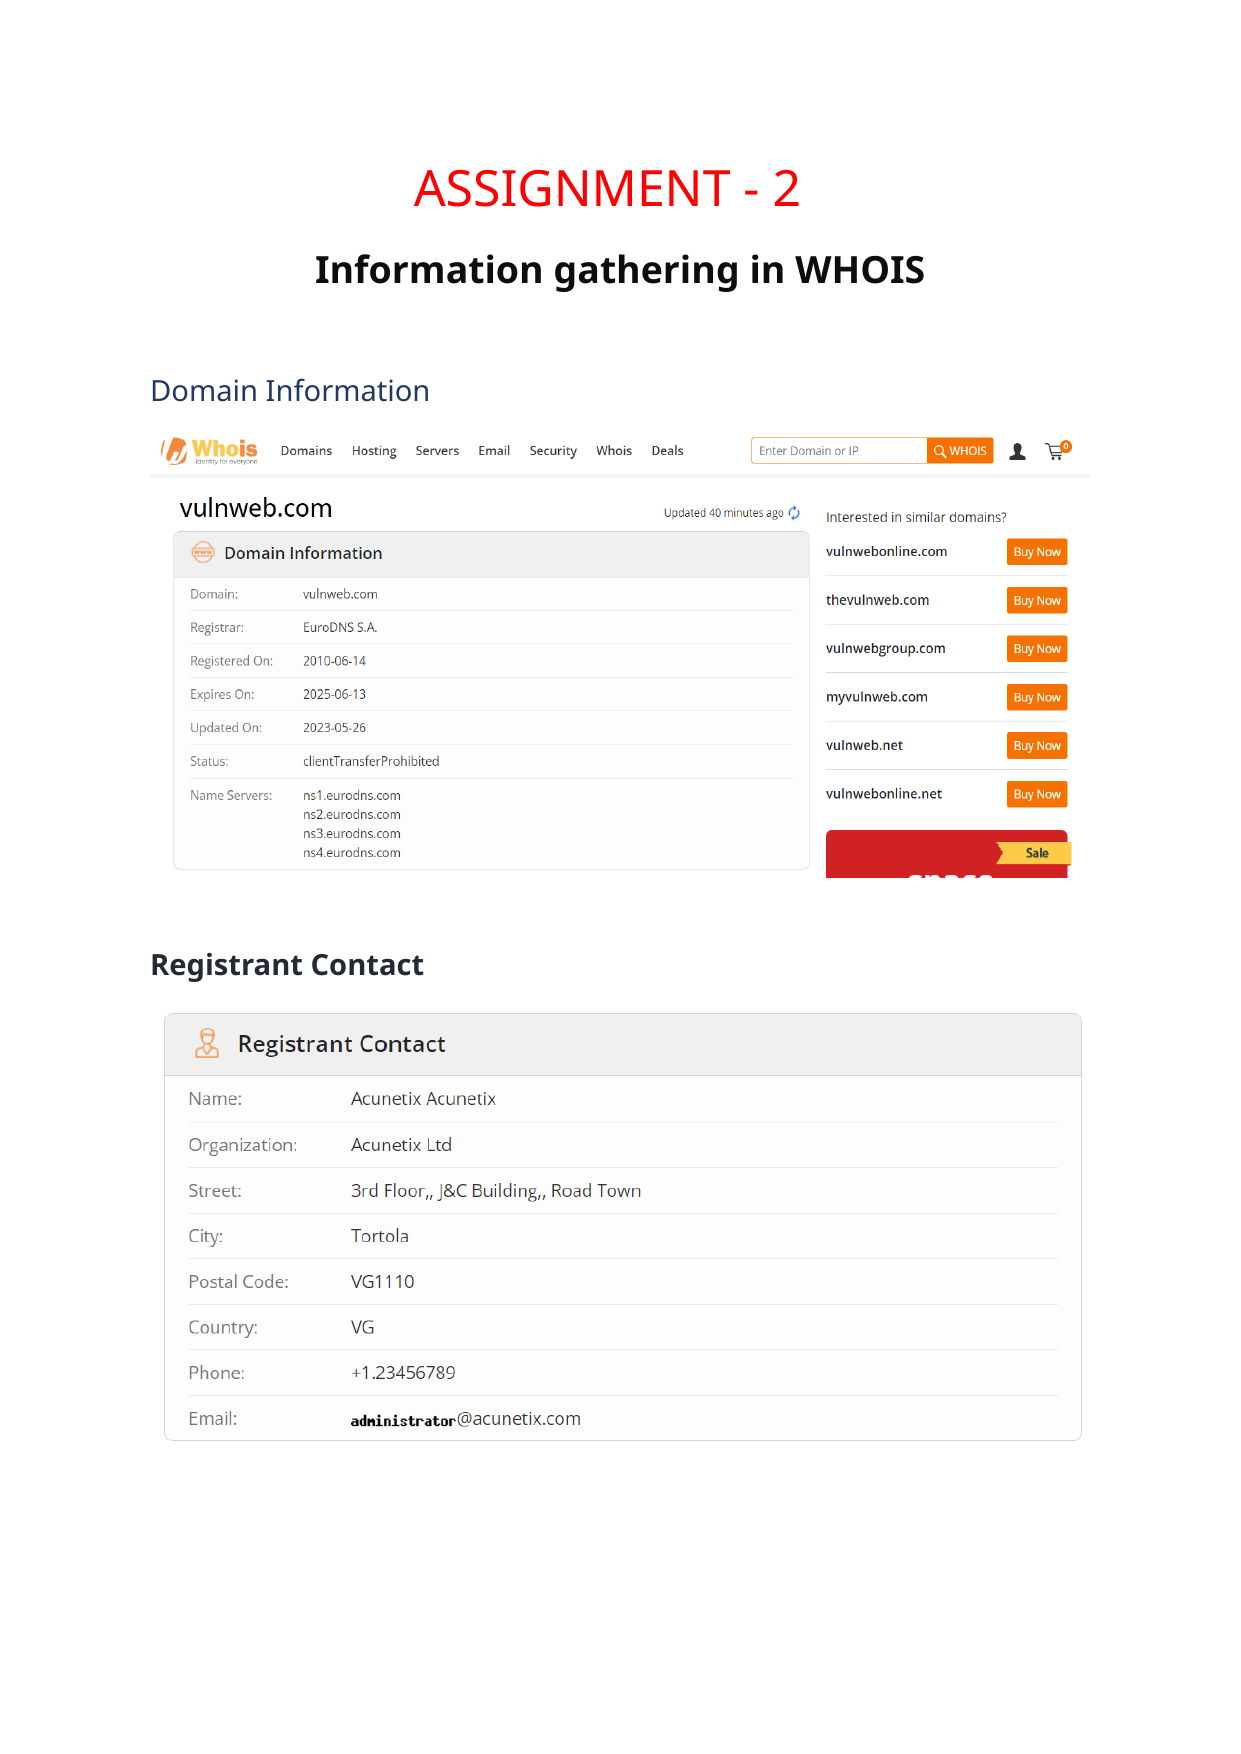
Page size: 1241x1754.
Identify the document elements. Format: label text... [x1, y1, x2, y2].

text ASSIGNMENT - 2 [150, 153, 1090, 221]
text Domain Information [150, 370, 1090, 410]
picture [150, 429, 1091, 878]
text Registrant Contact [150, 944, 1090, 983]
text Information gathering in WHOIS [150, 243, 1090, 294]
picture [150, 1003, 1091, 1453]
